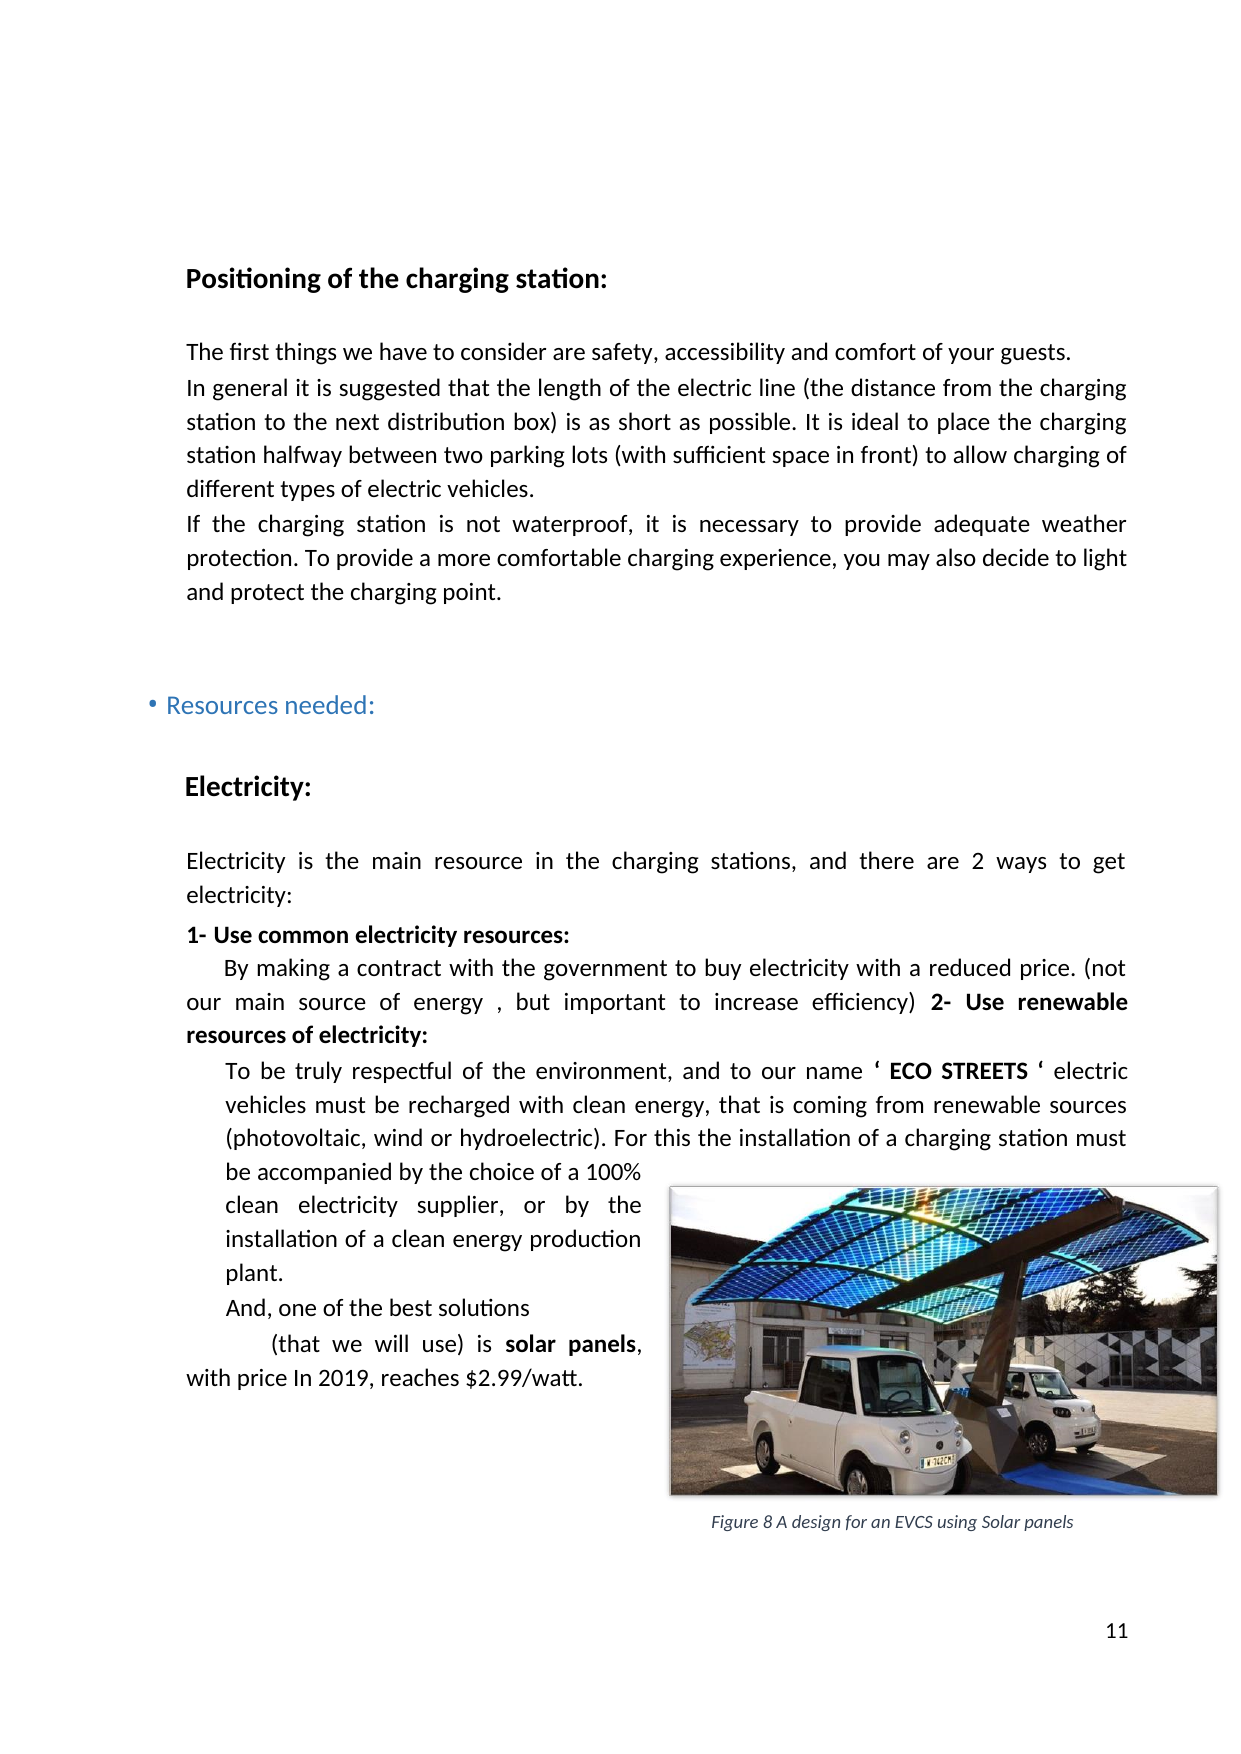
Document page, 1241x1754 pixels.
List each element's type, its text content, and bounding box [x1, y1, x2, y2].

text Positioning of the charging station: [184, 260, 1128, 295]
text In general it is suggested that the length of the electric line (the distance from the charging station to the next distribution box) is as short as possible. It is ideal to place the charging station halfway between two parking lots (with sufficient space in front) to allow charging of different types of electric vehicles. [186, 372, 1128, 503]
text Figure 8 A design for an EVCS using Solar panels [411, 1511, 1128, 1534]
text By making a contract with the government to buy electricity with a reduced price. (not our main source of energy , but important to increase efficiency) 2- Use renewable resources of electricity: [186, 953, 1128, 1050]
text If the charging station is not waterproof, it is necessary to provide adequate weather protection. To provide a more comfortable charging experience, you may also decide to light and protect the charging point. [186, 509, 1128, 606]
text • Resources needed: [147, 683, 1128, 723]
text Electricity: [184, 768, 1128, 804]
text Electricity is the main resource in the charging stations, and there are 2 ways to get electricity: [186, 845, 1128, 909]
text The first things we have to consider are safety, accessibility and comfort of your guests. [186, 336, 1128, 367]
text To be truly respectful of the environment, and to our name ‘ ECO STREETS ‘ electric vehicles must be recharged with clean energy, that is coming from renewable sources (photovoltaic, wind or hydroelectric). For this the installation of a charging station must be accompanied by the choice of a 100% clean electricity supplier, or by the installation of a clean energy production plant. [225, 1056, 1128, 1287]
text 1- Use common electricity resources: [186, 919, 1128, 950]
text And, one of the best solutions [186, 1293, 661, 1323]
text (that we will use) is solar panels, with price In 2019, reaches $2.99/watt. [186, 1328, 661, 1392]
picture [661, 1178, 1226, 1504]
